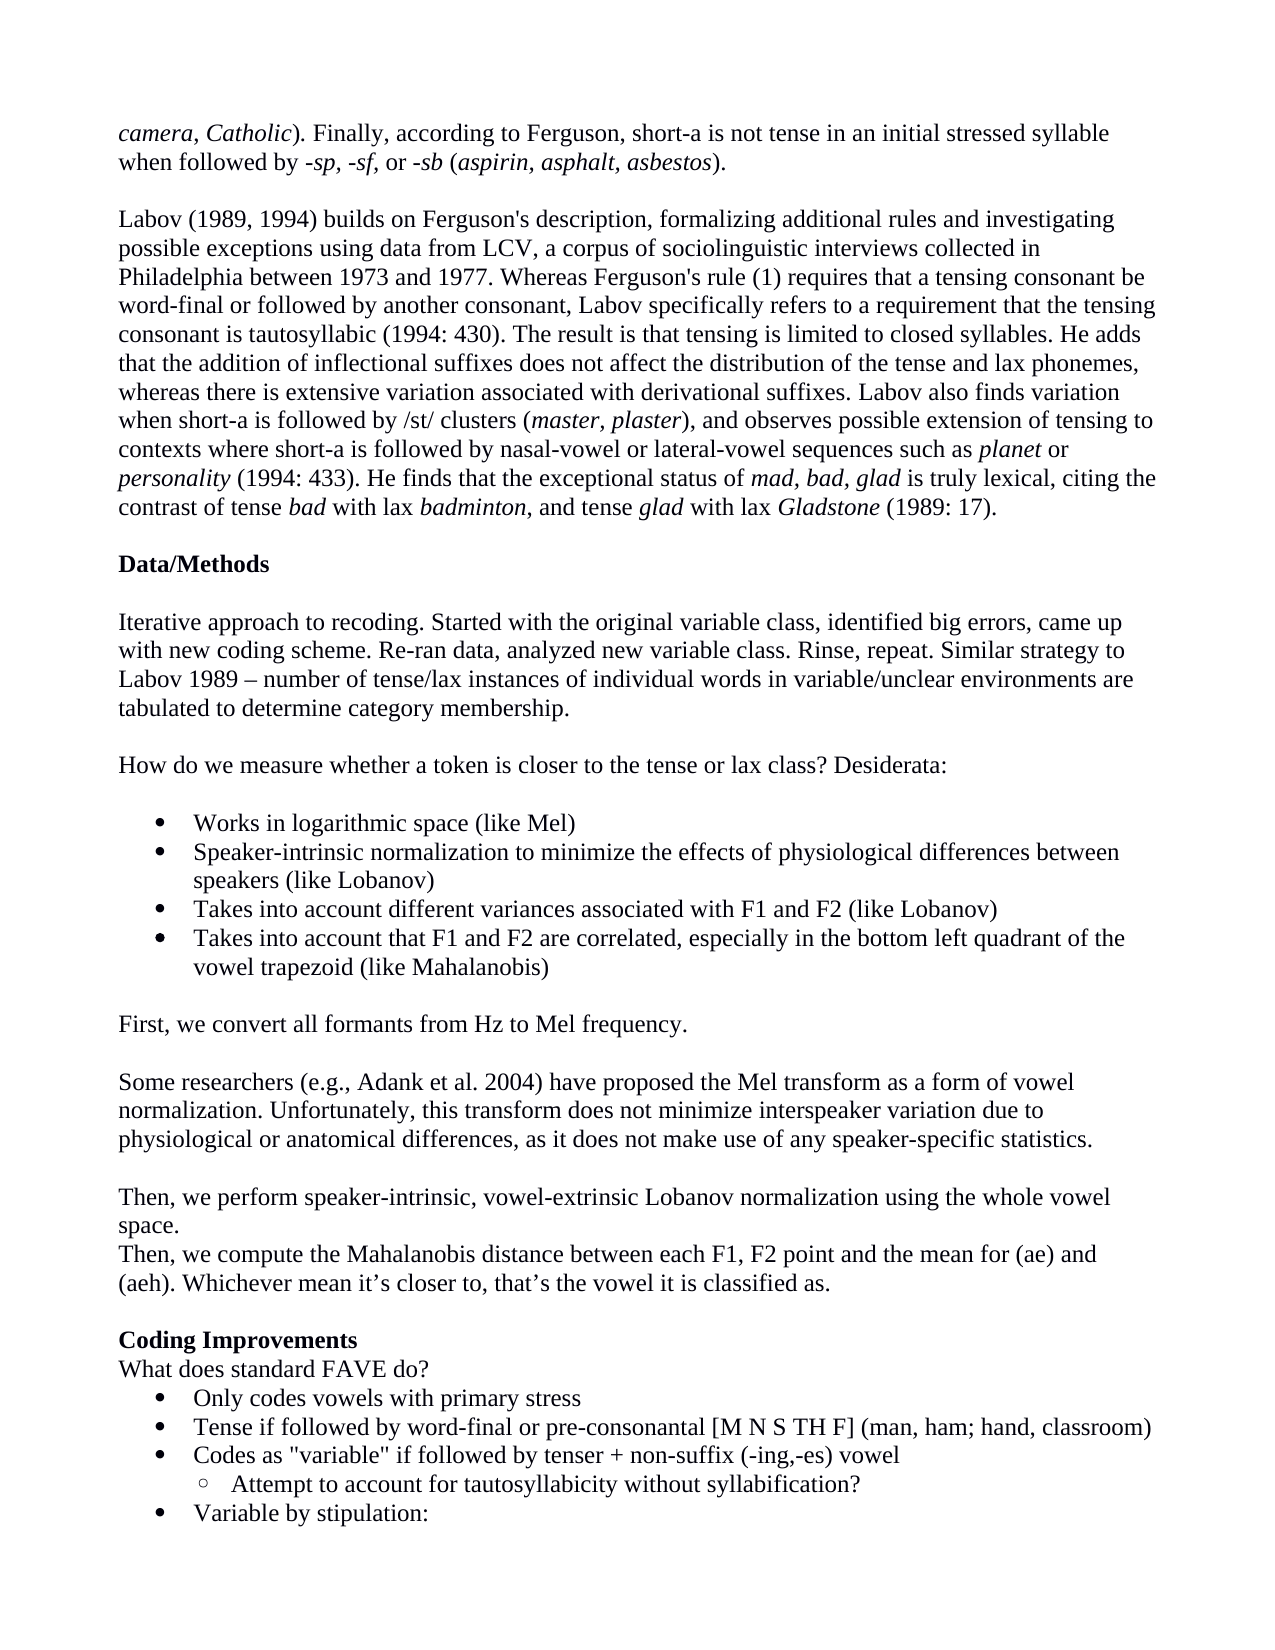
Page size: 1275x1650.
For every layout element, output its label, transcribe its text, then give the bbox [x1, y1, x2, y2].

list Variable by stipulation: [156, 1498, 1157, 1527]
list Takes into account different variances associated with F1 and F2 (like Lobanov) [156, 894, 1157, 923]
text Some researchers (e.g., Adank et al. 2004) have proposed the Mel transform as a form of vowel normalization. Unfortunately, this transform does not minimize interspeaker variation due to physiological or anatomical differences, as it does not make use of any speaker-specific statistics. [118, 1067, 1157, 1153]
list Only codes vowels with primary stress [156, 1383, 1157, 1412]
text How do we measure whether a token is closer to the tense or lax class? Desiderata: [118, 751, 1157, 779]
list Speaker-intrinsic normalization to minimize the effects of physiological differences between speakers (like Lobanov) [156, 837, 1157, 894]
text Labov (1989, 1994) builds on Ferguson's description, formalizing additional rules and investigating possible exceptions using data from LCV, a corpus of sociolinguistic interviews collected in Philadelphia between 1973 and 1977. Whereas Ferguson's rule (1) requires that a tensing consonant be word-final or followed by another consonant, Labov specifically refers to a requirement that the tensing consonant is tautosyllabic (1994: 430). The result is that tensing is limited to closed syllables. He adds that the addition of inflectional suffixes does not affect the distribution of the tense and lax phonemes, whereas there is extensive variation associated with derivational suffixes. Labov also finds variation when short-a is followed by /st/ clusters (master, plaster), and observes possible extension of tensing to contexts where short-a is followed by nasal-vowel or lateral-vowel sequences such as planet or personality (1994: 433). He finds that the exceptional status of mad, bad, glad is truly lexical, citing the contrast of tense bad with lax badminton, and tense glad with lax Gladstone (1989: 17). [118, 204, 1157, 521]
text What does standard FAVE do? [118, 1354, 1157, 1383]
text Then, we compute the Mahalanobis distance between each F1, F2 point and the mean for (ae) and (aeh). Whichever mean it’s closer to, that’s the vowel it is classified as. [118, 1239, 1157, 1297]
text Data/Methods [118, 549, 1157, 578]
text Coding Improvements [118, 1326, 1157, 1354]
text Iterative approach to recoding. Started with the original variable class, identified big errors, came up with new coding scheme. Re-ran data, analyzed new variable class. Rinse, repeat. Similar strategy to Labov 1989 – number of tense/lax instances of individual words in variable/unclear environments are tabulated to determine category membership. [118, 607, 1157, 722]
list Codes as "variable" if followed by tenser + non-suffix (-ing,-es) vowel [156, 1441, 1157, 1469]
list Attempt to account for tautosyllabicity without syllabification? [193, 1469, 1157, 1498]
text First, we convert all formants from Hz to Mel frequency. [118, 1009, 1157, 1038]
list Works in logarithmic space (like Mel) [156, 808, 1157, 837]
list Takes into account that F1 and F2 are correlated, especially in the bottom left quadrant of the vowel trapezoid (like Mahalanobis) [156, 923, 1157, 981]
text Then, we perform speaker-intrinsic, vowel-extrinsic Lobanov normalization using the whole vowel space. [118, 1182, 1157, 1239]
list Tense if followed by word-final or pre-consonantal [M N S TH F] (man, ham; hand, classroom) [156, 1412, 1157, 1441]
